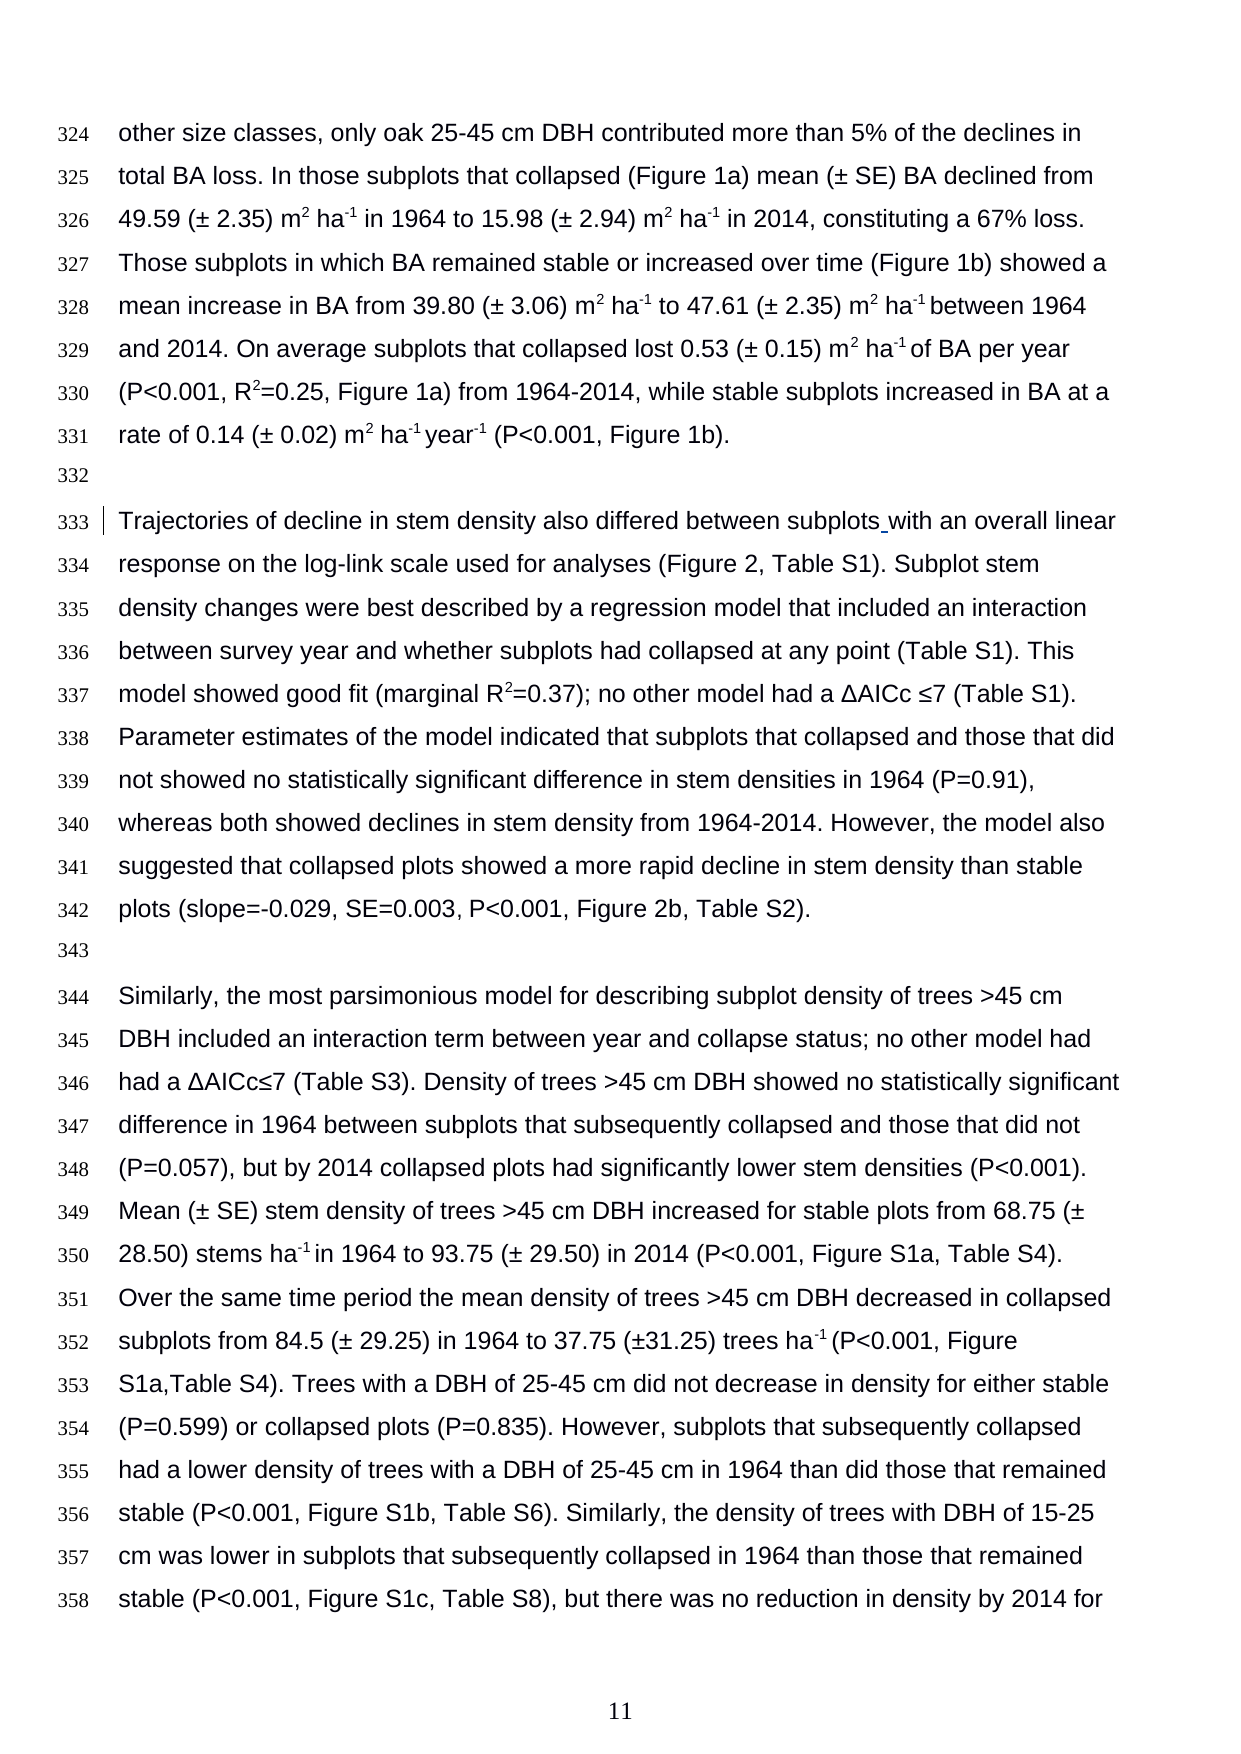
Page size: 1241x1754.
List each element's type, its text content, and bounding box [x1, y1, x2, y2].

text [118, 981, 1122, 1613]
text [118, 118, 1122, 449]
text Trajectories of decline in stem density also differed between subplotswith an overall linear response on the log-link scale used for analyses (Figure 2, Table S1). Subplot stem density changes were best described by a regression model that included an interaction between survey year and whether subplots had collapsed at any point (Table S1). This model showed good fit (marginal R2=0.37); no other model had a ΔAICc ≤7 (Table S1). Parameter estimates of the model indicated that subplots that collapsed and those that did not showed no statistically significant difference in stem densities in 1964 (P=0.91), whereas both showed declines in stem density from 1964-2014. However, the model also suggested that collapsed plots showed a more rapid decline in stem density than stable plots (slope=-0.029, SE=0.003, P<0.001, Figure 2b, Table S2). [118, 506, 1122, 923]
